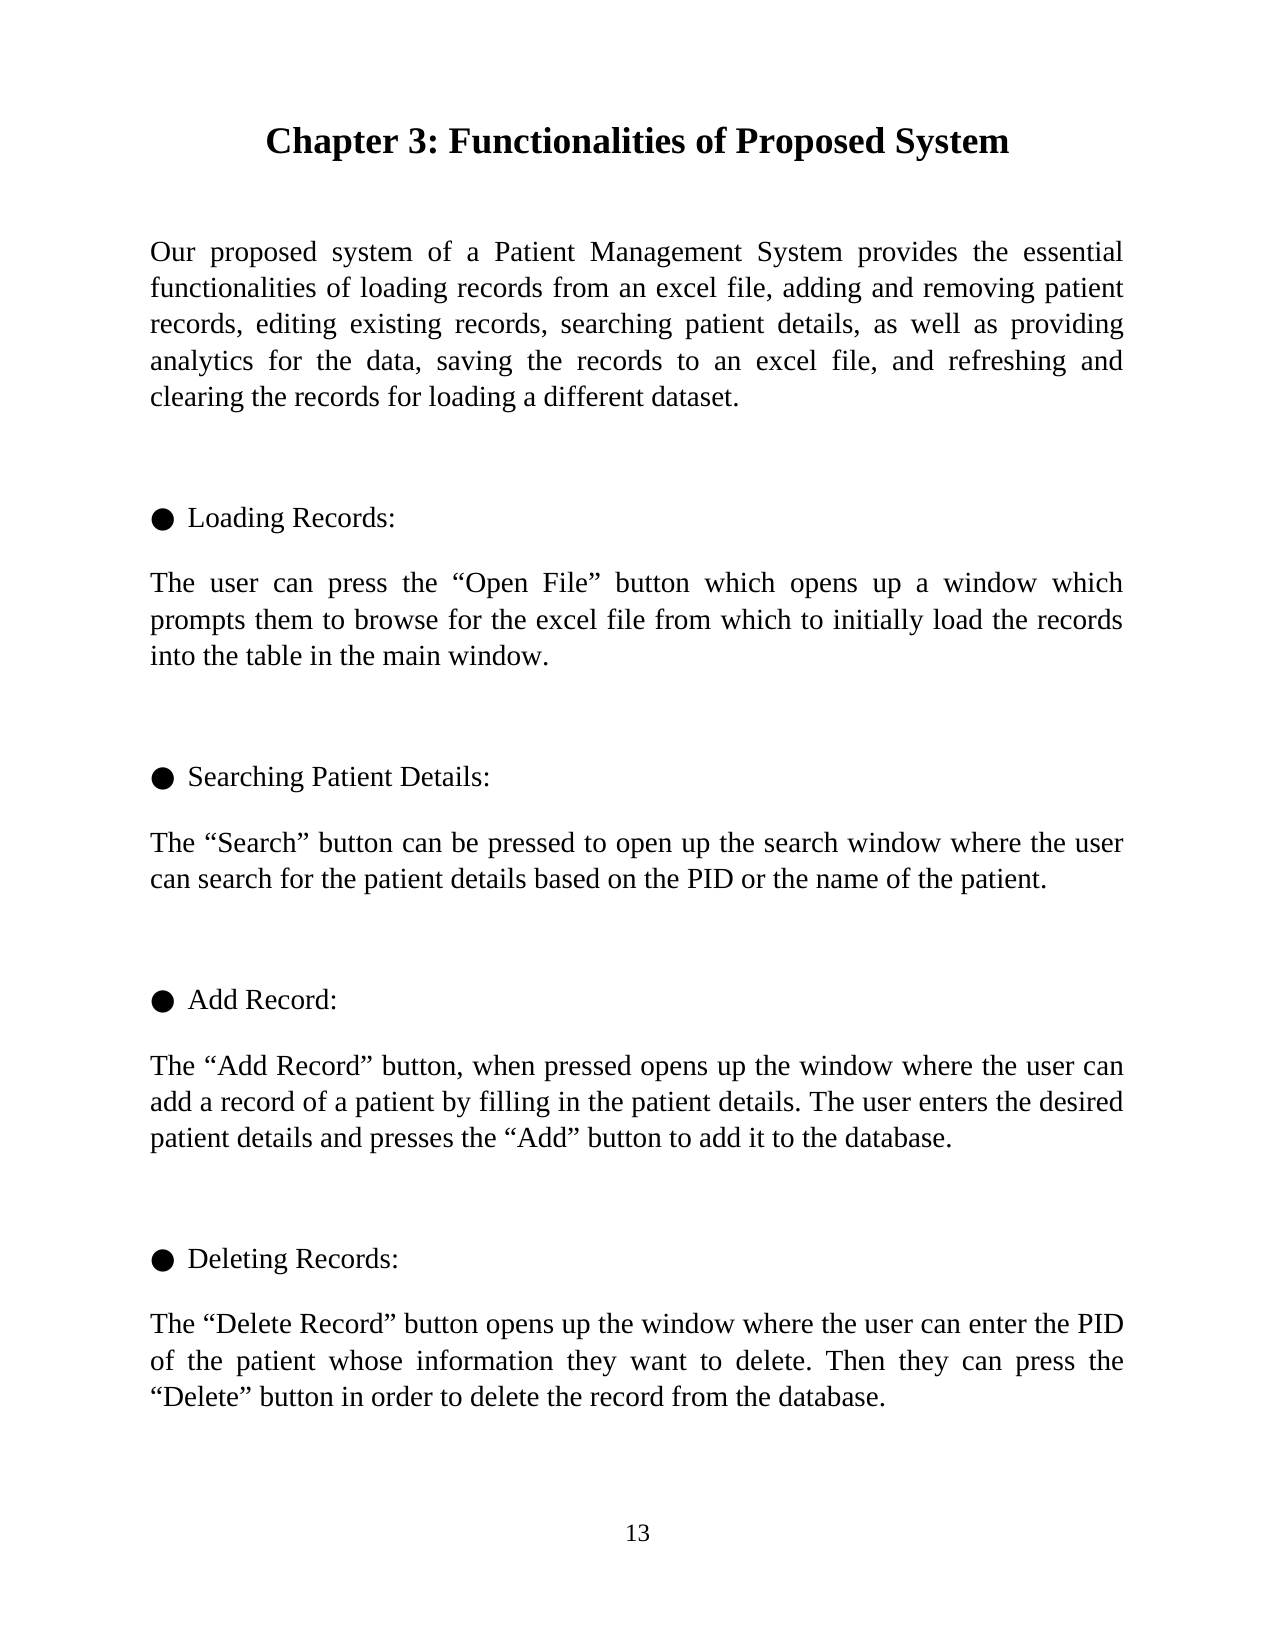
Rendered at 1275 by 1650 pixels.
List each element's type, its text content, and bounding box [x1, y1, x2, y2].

text Chapter 3: Functionalities of Proposed System [150, 118, 1125, 161]
list Searching Patient Details: [150, 743, 1125, 803]
list Deleting Records: [150, 1226, 1125, 1285]
text The user can press the “Open File” button which opens up a window which prompts them to browse for the excel file from which to initially load the records into the table in the main window. [150, 566, 1125, 671]
list Add Record: [150, 966, 1125, 1026]
text The “Add Record” button, when pressed opens up the window where the user can add a record of a patient by filling in the patient details. The user enters the desired patient details and presses the “Add” button to add it to the database. [150, 1048, 1125, 1153]
text The “Search” button can be pressed to open up the search window where the user can search for the patient details based on the PID or the name of the patient. [150, 825, 1125, 894]
list Loading Records: [150, 484, 1125, 544]
text The “Delete Record” button opens up the window where the user can enter the PID of the patient whose information they want to delete. Then they can press the “Delete” button in order to delete the record from the database. [150, 1307, 1125, 1412]
text Our proposed system of a Patient Management System provides the essential functionalities of loading records from an excel file, adding and removing patient records, editing existing records, searching patient details, as well as providing analytics for the data, saving the records to an excel file, and refreshing and clearing the records for loading a different dataset. [150, 234, 1125, 412]
